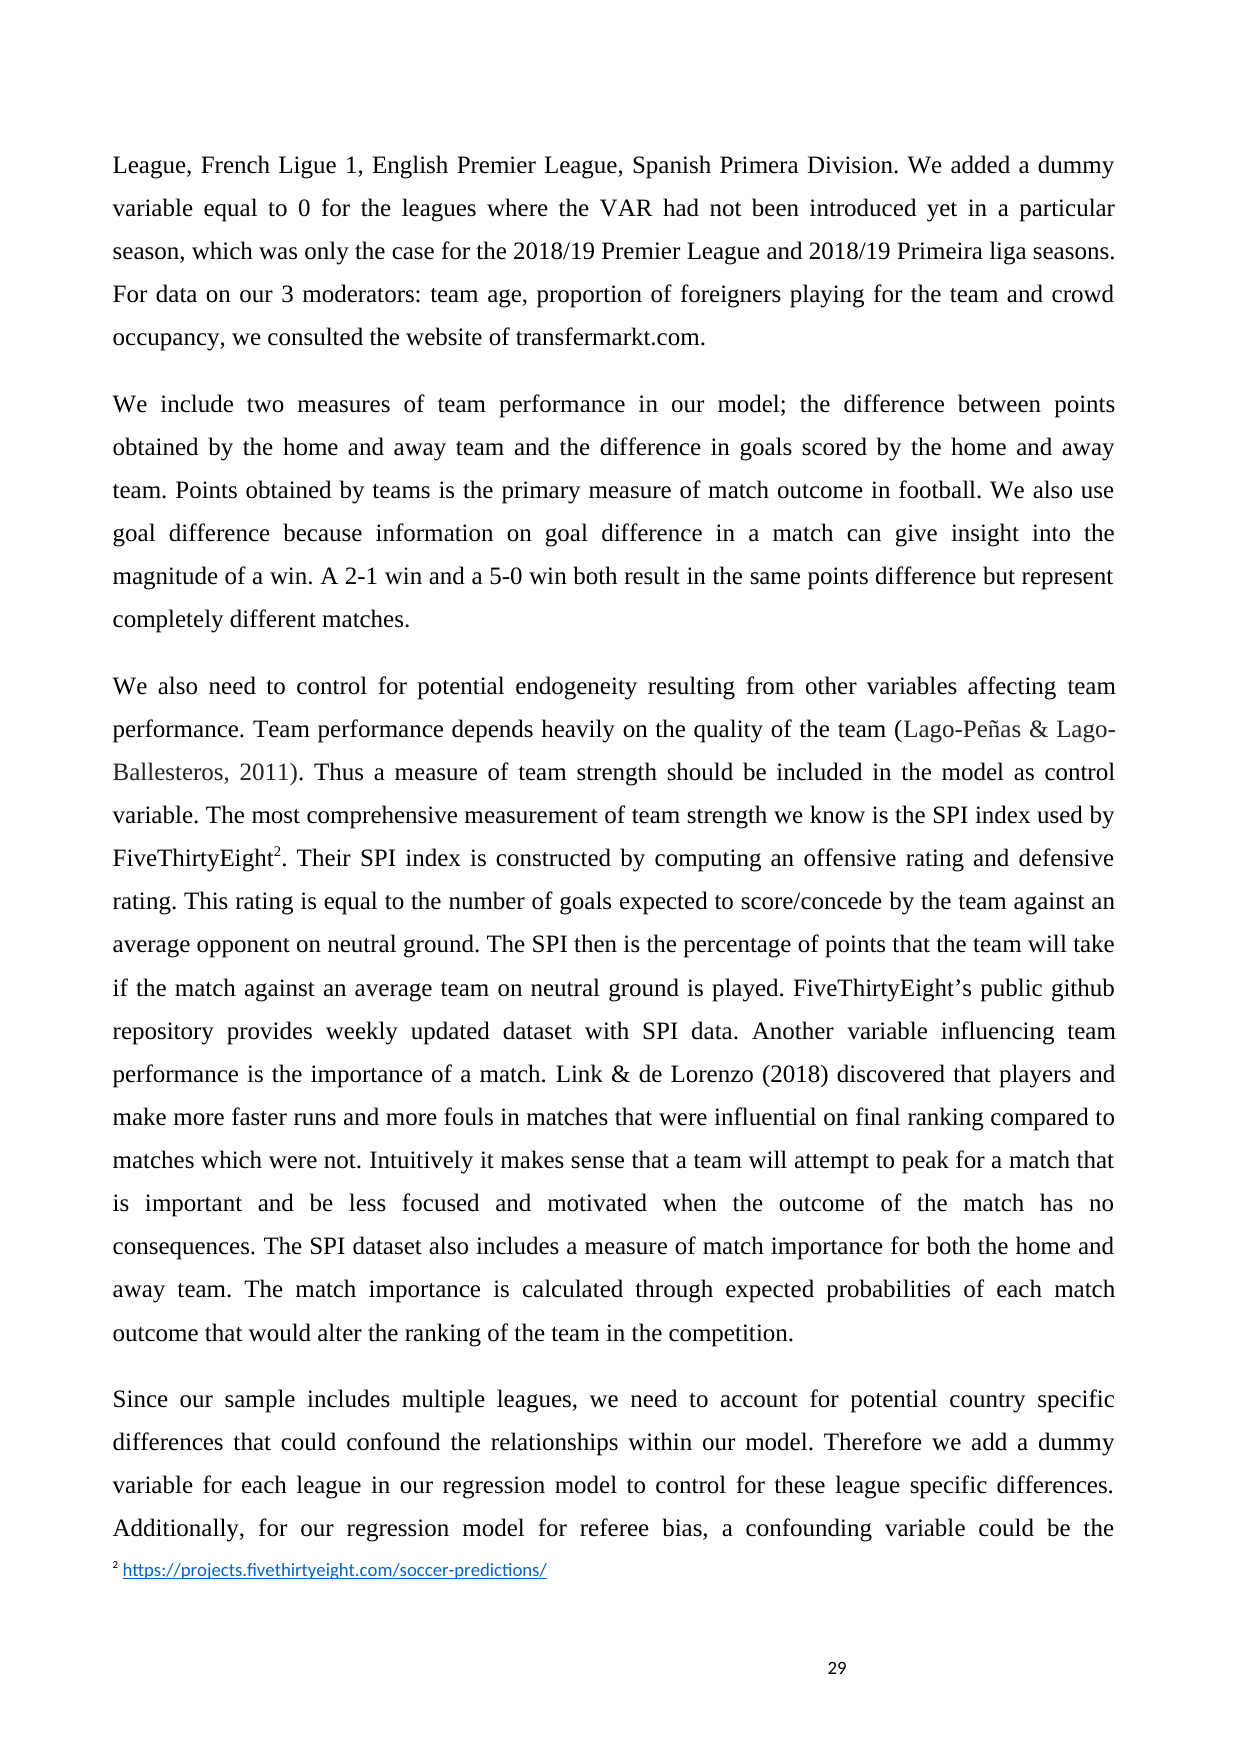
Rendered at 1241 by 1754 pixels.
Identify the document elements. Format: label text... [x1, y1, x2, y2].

text We include two measures of team performance in our model; the difference between points obtained by the home and away team and the difference in goals scored by the home and away team. Points obtained by teams is the primary measure of match outcome in football. We also use goal difference because information on goal difference in a match can give insight into the magnitude of a win. A 2-1 win and a 5-0 win both result in the same points difference but represent completely different matches. [112, 389, 1116, 633]
text We also need to control for potential endogeneity resulting from other variables affecting team performance. Team performance depends heavily on the quality of the team (Lago-Peñas & Lago-Ballesteros, 2011). Thus a measure of team strength should be included in the model as control variable. The most comprehensive measurement of team strength we know is the SPI index used by FiveThirtyEight. Their SPI index is constructed by computing an offensive rating and defensive rating. This rating is equal to the number of goals expected to score/concede by the team against an average opponent on neutral ground. The SPI then is the percentage of points that the team will take if the match against an average team on neutral ground is played. FiveThirtyEight’s public github repository provides weekly updated dataset with SPI data. Another variable influencing team performance is the importance of a match. Link & de Lorenzo (2018) discovered that players and make more faster runs and more fouls in matches that were influential on final ranking compared to matches which were not. Intuitively it makes sense that a team will attempt to peak for a match that is important and be less focused and motivated when the outcome of the match has no consequences. The SPI dataset also includes a measure of match importance for both the home and away team. The match importance is calculated through expected probabilities of each match outcome that would alter the ranking of the team in the competition. [112, 671, 1116, 1346]
